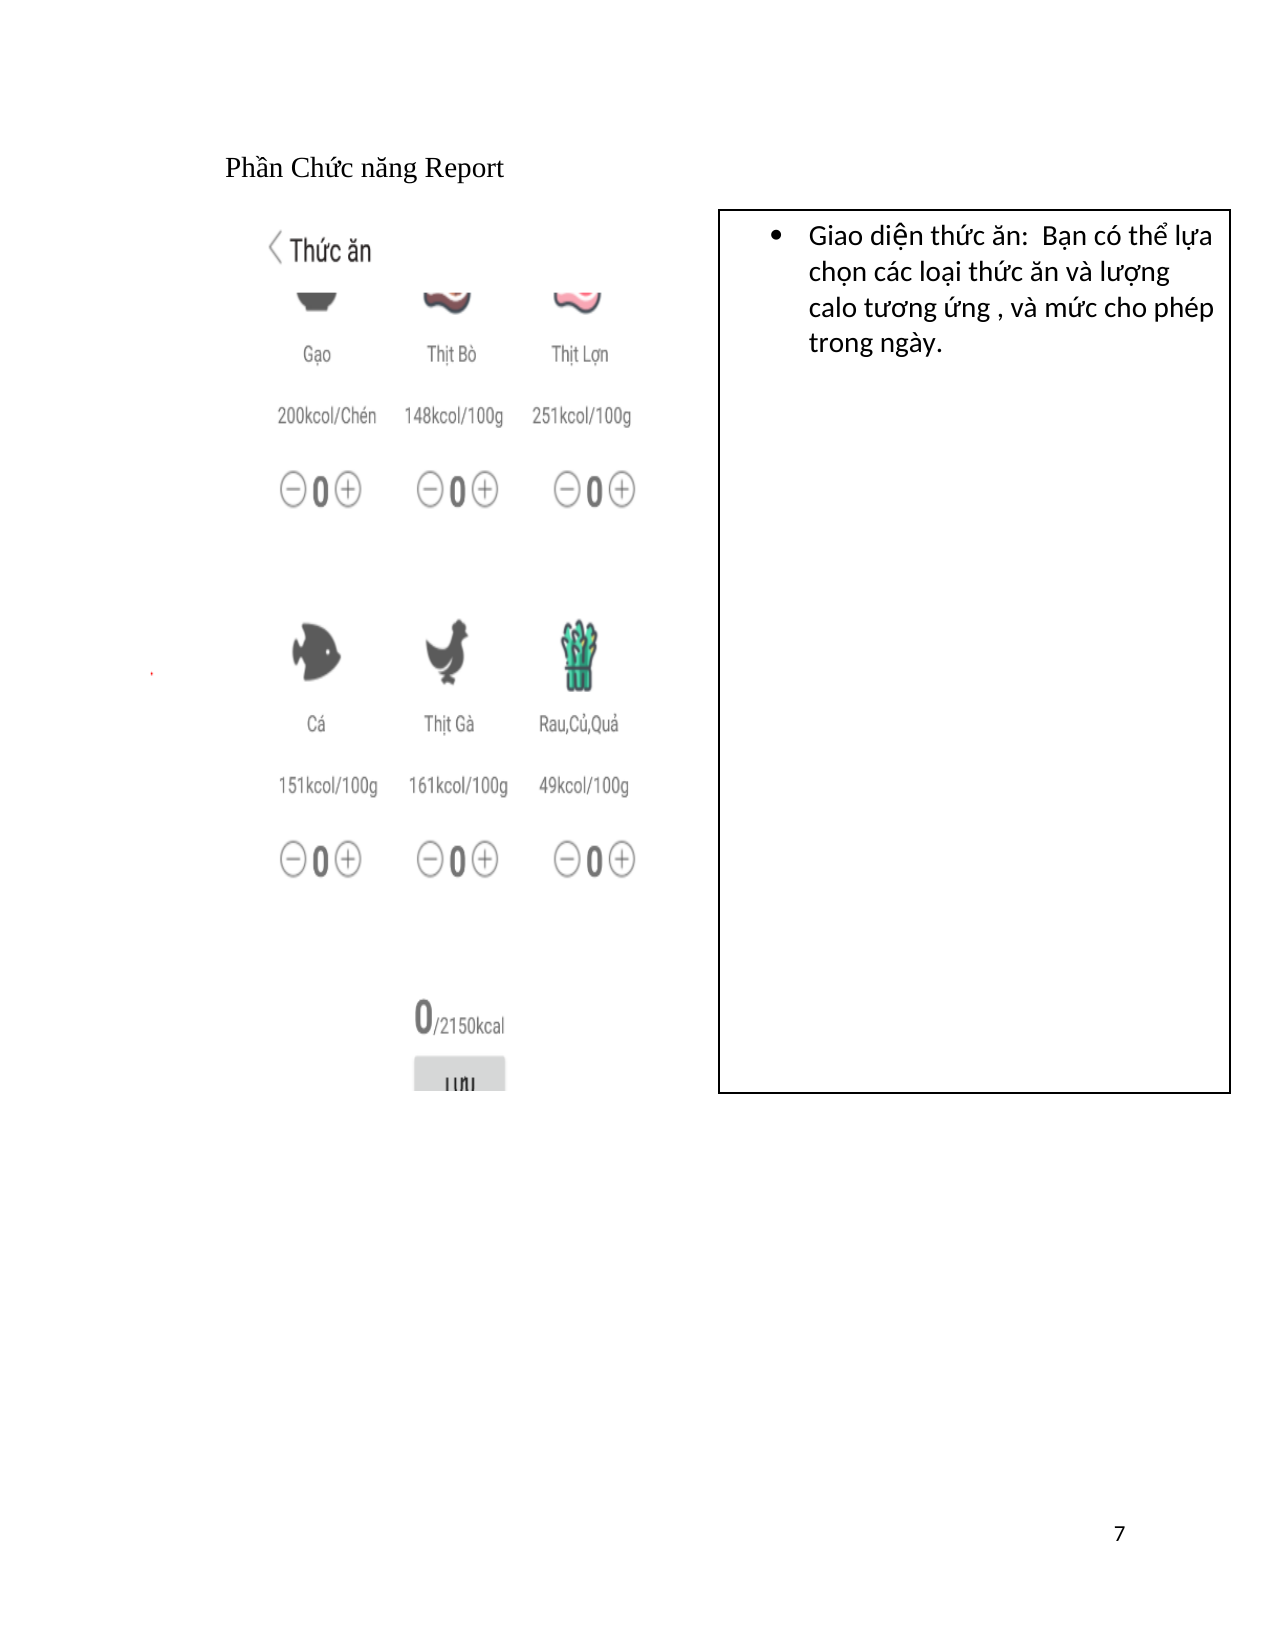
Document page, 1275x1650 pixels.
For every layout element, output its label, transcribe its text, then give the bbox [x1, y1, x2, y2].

subtitle Phần Chức năng Report [150, 150, 1125, 183]
picture [150, 202, 674, 1091]
